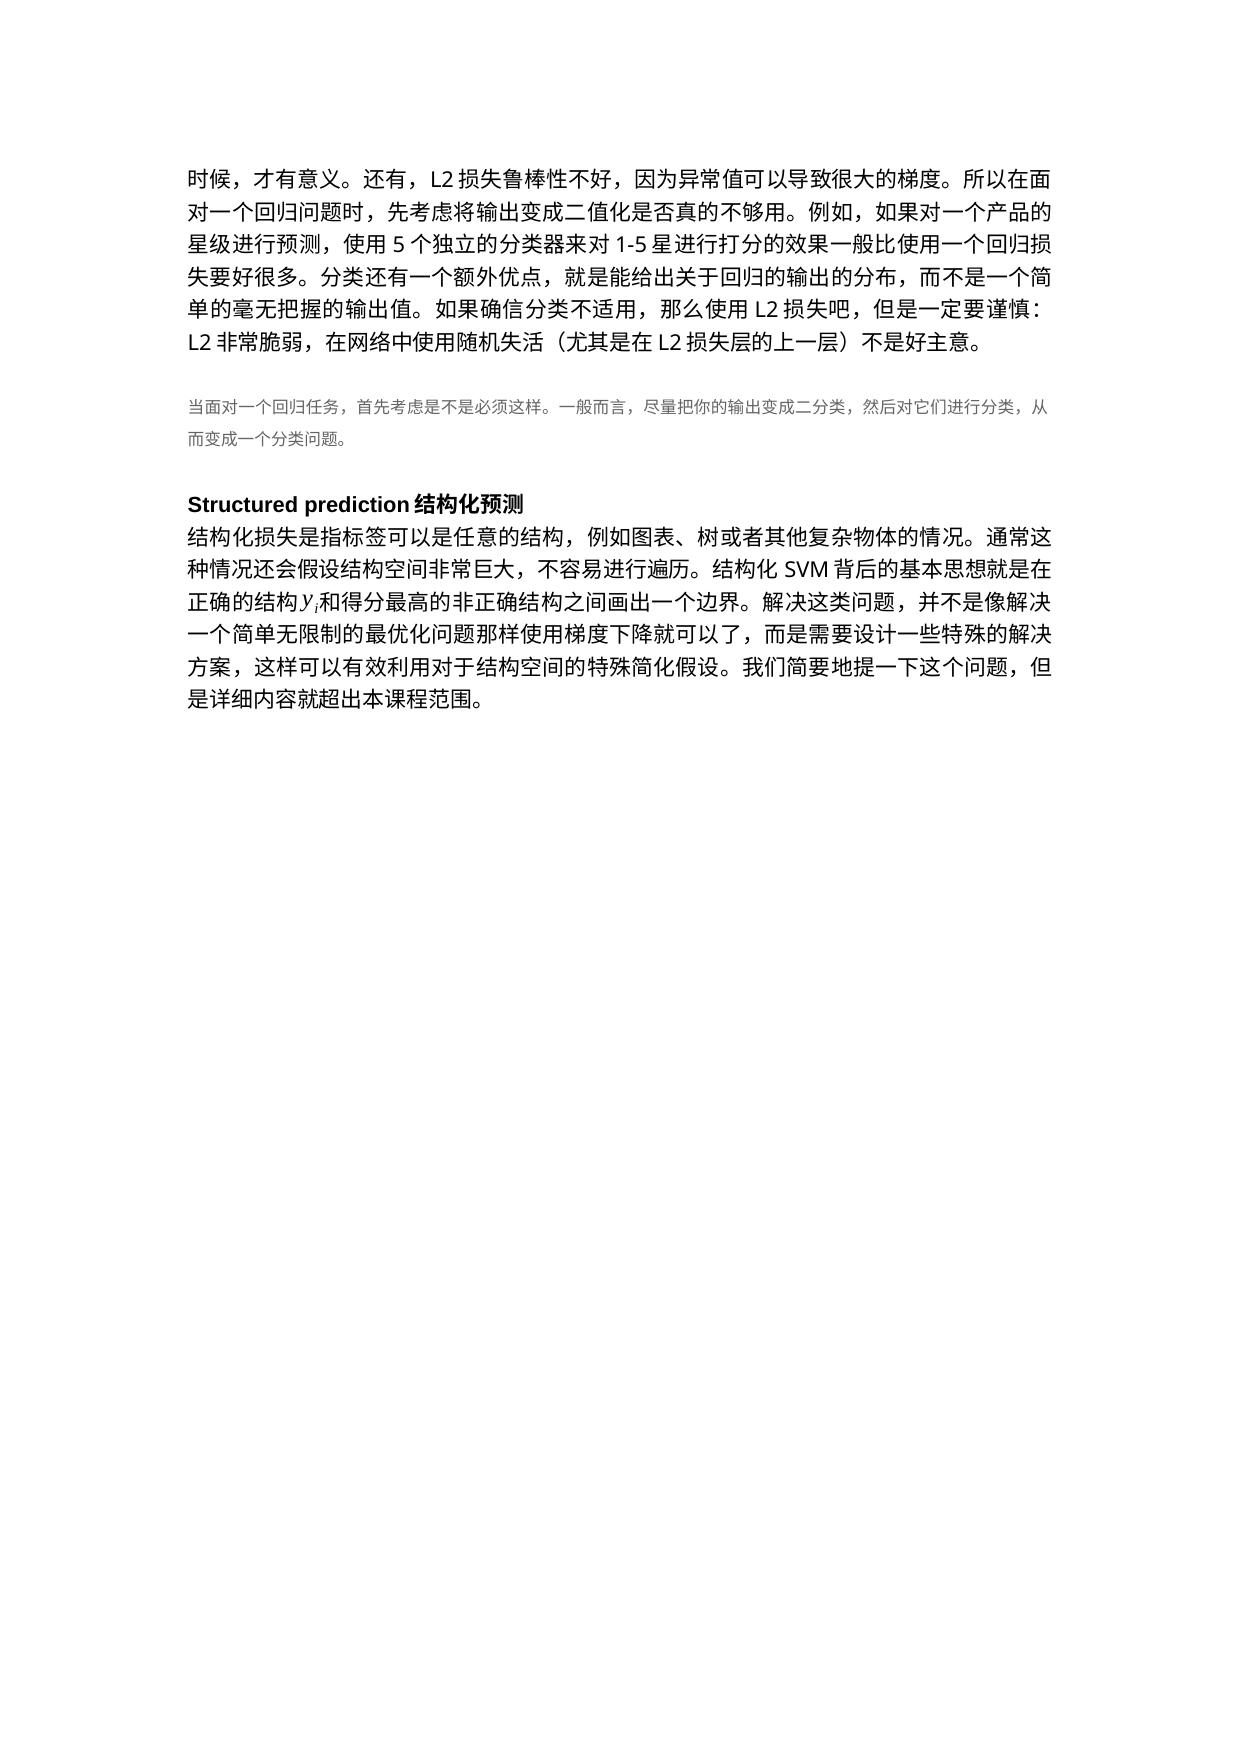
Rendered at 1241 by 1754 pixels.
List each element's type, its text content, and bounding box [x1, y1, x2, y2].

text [187, 162, 1053, 357]
text 结构化损失是指标签可以是任意的结构，例如图表、树或者其他复杂物体的情况。通常这种情况还会假设结构空间非常巨大，不容易进行遍历。结构化SVM背后的基本思想就是在正确的结构和得分最高的非正确结构之间画出一个边界。解决这类问题，并不是像解决一个简单无限制的最优化问题那样使用梯度下降就可以了，而是需要设计一些特殊的解决方案，这样可以有效利用对于结构空间的特殊简化假设。我们简要地提一下这个问题，但是详细内容就超出本课程范围。 [187, 519, 1053, 714]
text 当面对一个回归任务，首先考虑是不是必须这样。一般而言，尽量把你的输出变成二分类，然后对它们进行分类，从而变成一个分类问题。 [187, 389, 1053, 454]
text Structured prediction结构化预测 [187, 487, 1053, 519]
